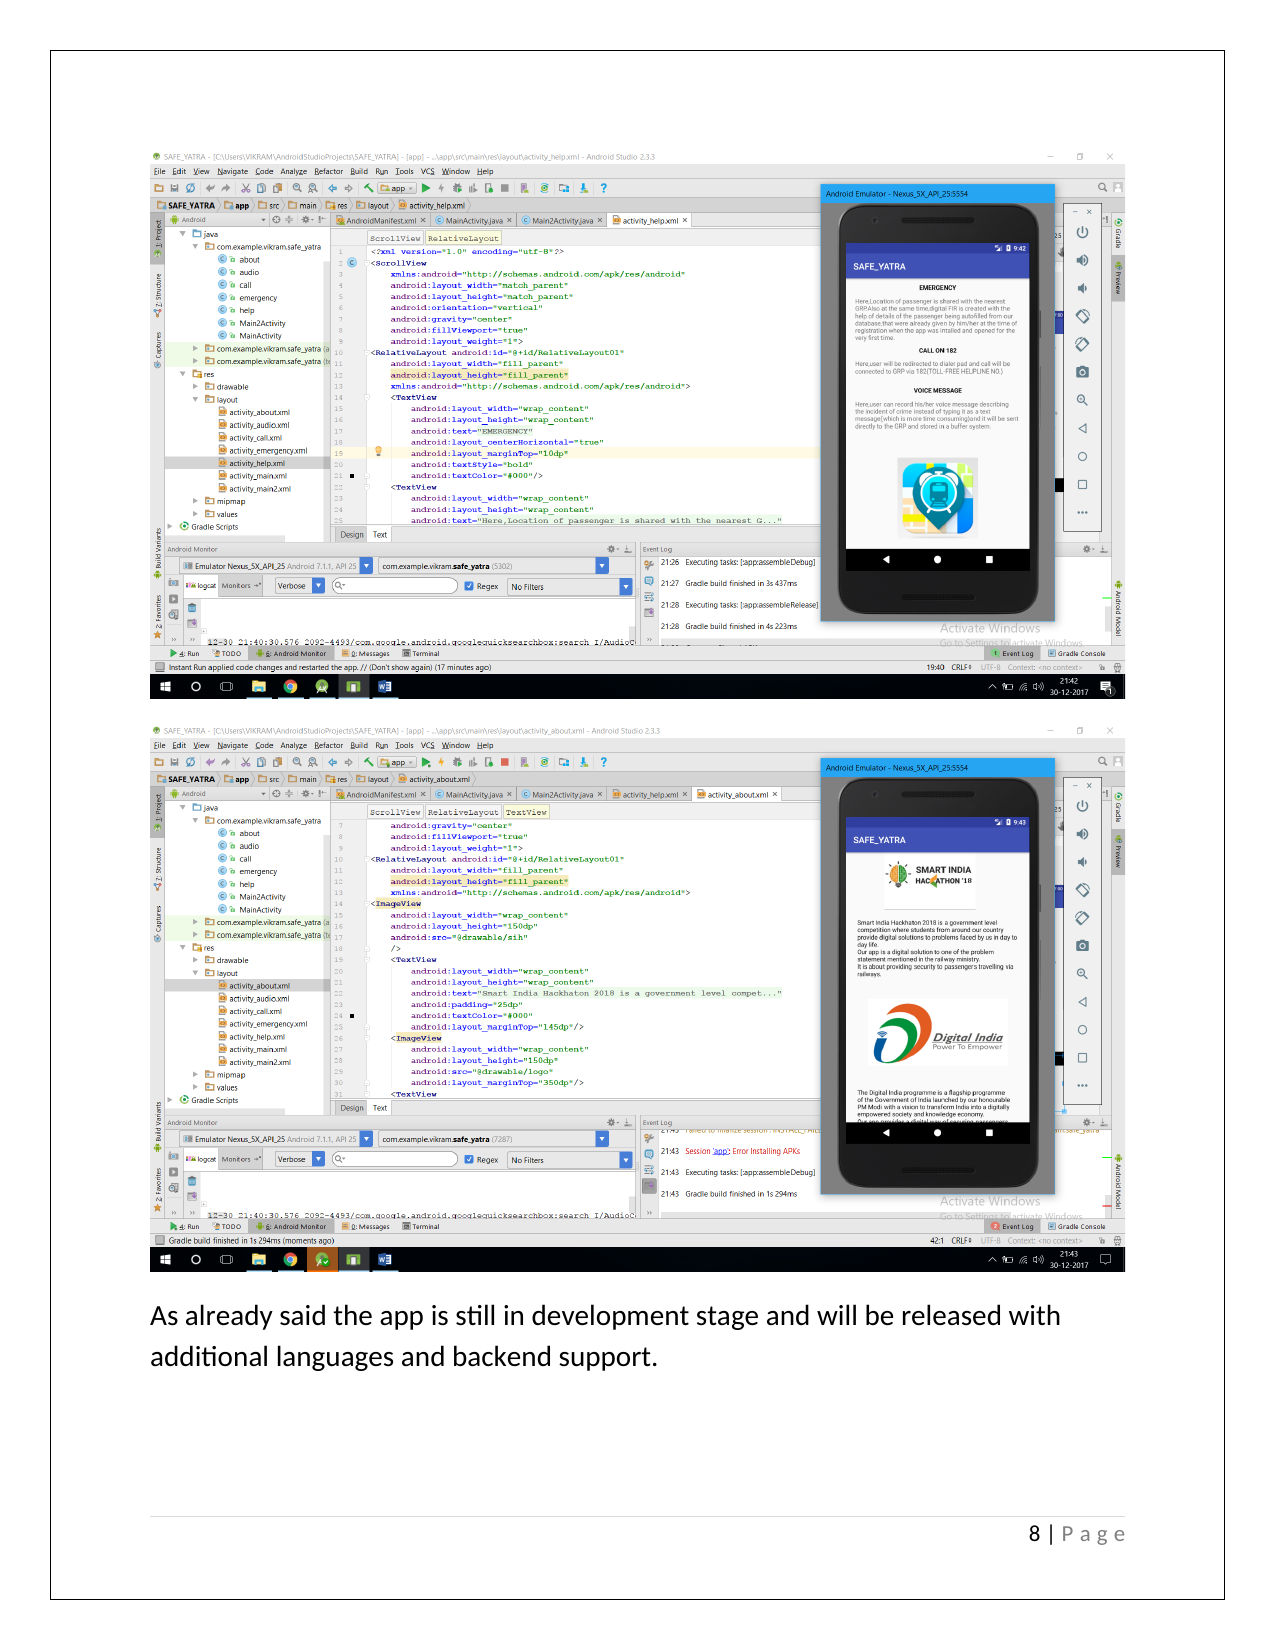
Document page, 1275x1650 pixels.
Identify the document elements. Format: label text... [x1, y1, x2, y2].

picture [150, 150, 1125, 699]
picture [150, 723, 1125, 1272]
text As already said the app is still in development stage and will be released with additional languages and backend support. [150, 1297, 1125, 1373]
